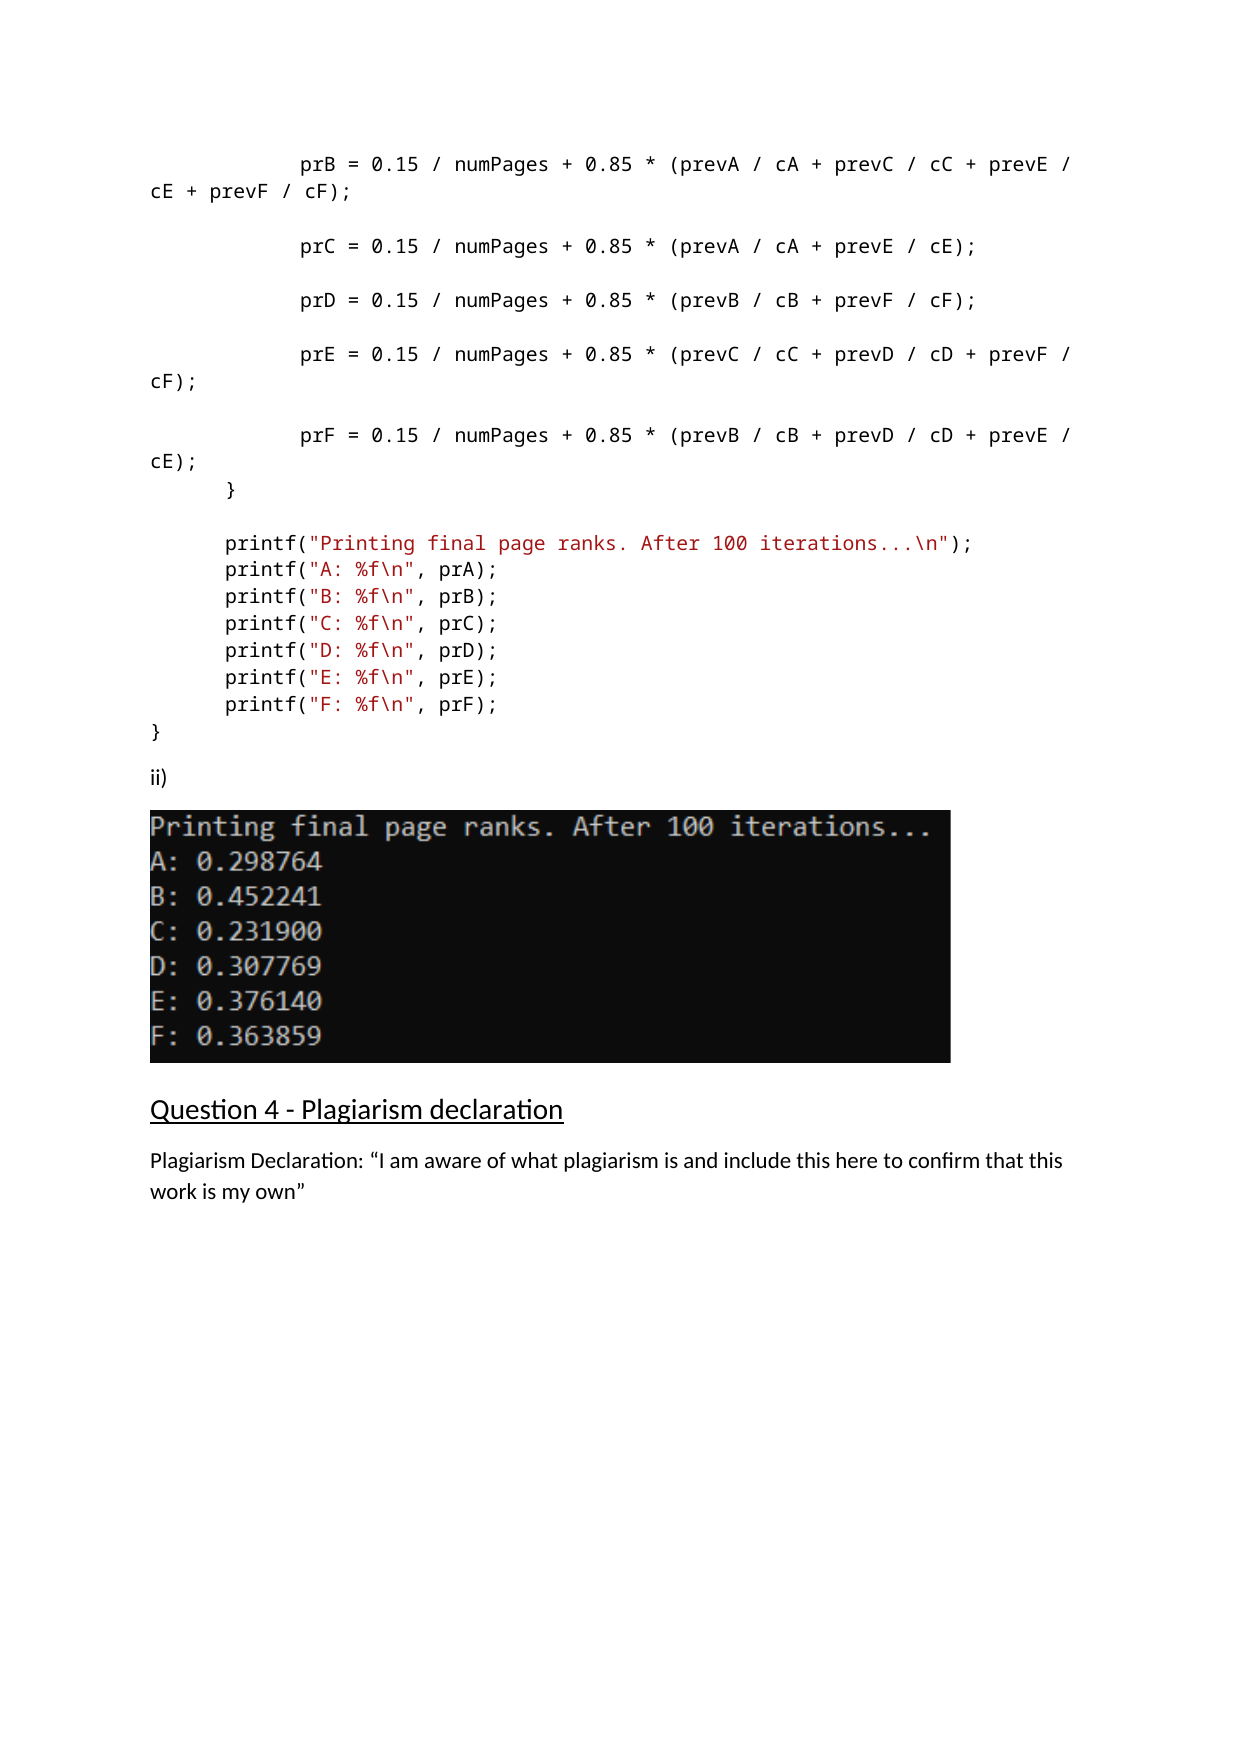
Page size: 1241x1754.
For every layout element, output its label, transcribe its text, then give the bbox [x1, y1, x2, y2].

text prE = 0.15 / numPages + 0.85 * (prevC / cC + prevD / cD + prevF / cF); [150, 340, 1090, 394]
text ii) [150, 763, 1090, 791]
text prD = 0.15 / numPages + 0.85 * (prevB / cB + prevF / cF); [150, 286, 1090, 313]
text } [150, 475, 1090, 502]
text printf("A: %f\n", prA); [150, 556, 1090, 583]
text } [150, 718, 1090, 744]
text printf("D: %f\n", prD); [150, 637, 1090, 664]
text prF = 0.15 / numPages + 0.85 * (prevB / cB + prevD / cD + prevE / cE); [150, 421, 1090, 475]
picture [150, 810, 951, 1063]
text Question 4 - Plagiarism declaration [150, 1091, 1090, 1127]
text printf("E: %f\n", prE); [150, 664, 1090, 691]
text prC = 0.15 / numPages + 0.85 * (prevA / cA + prevE / cE); [150, 232, 1090, 259]
text printf("C: %f\n", prC); [150, 610, 1090, 637]
text prB = 0.15 / numPages + 0.85 * (prevA / cA + prevC / cC + prevE / cE + prevF / cF); [150, 150, 1090, 204]
text Plagiarism Declaration: “I am aware of what plagiarism is and include this here to confirm that this work is my own” [150, 1147, 1090, 1205]
text printf("F: %f\n", prF); [150, 691, 1090, 718]
text printf("Printing final page ranks. After 100 iterations...\n"); [150, 529, 1090, 556]
text printf("B: %f\n", prB); [150, 583, 1090, 610]
